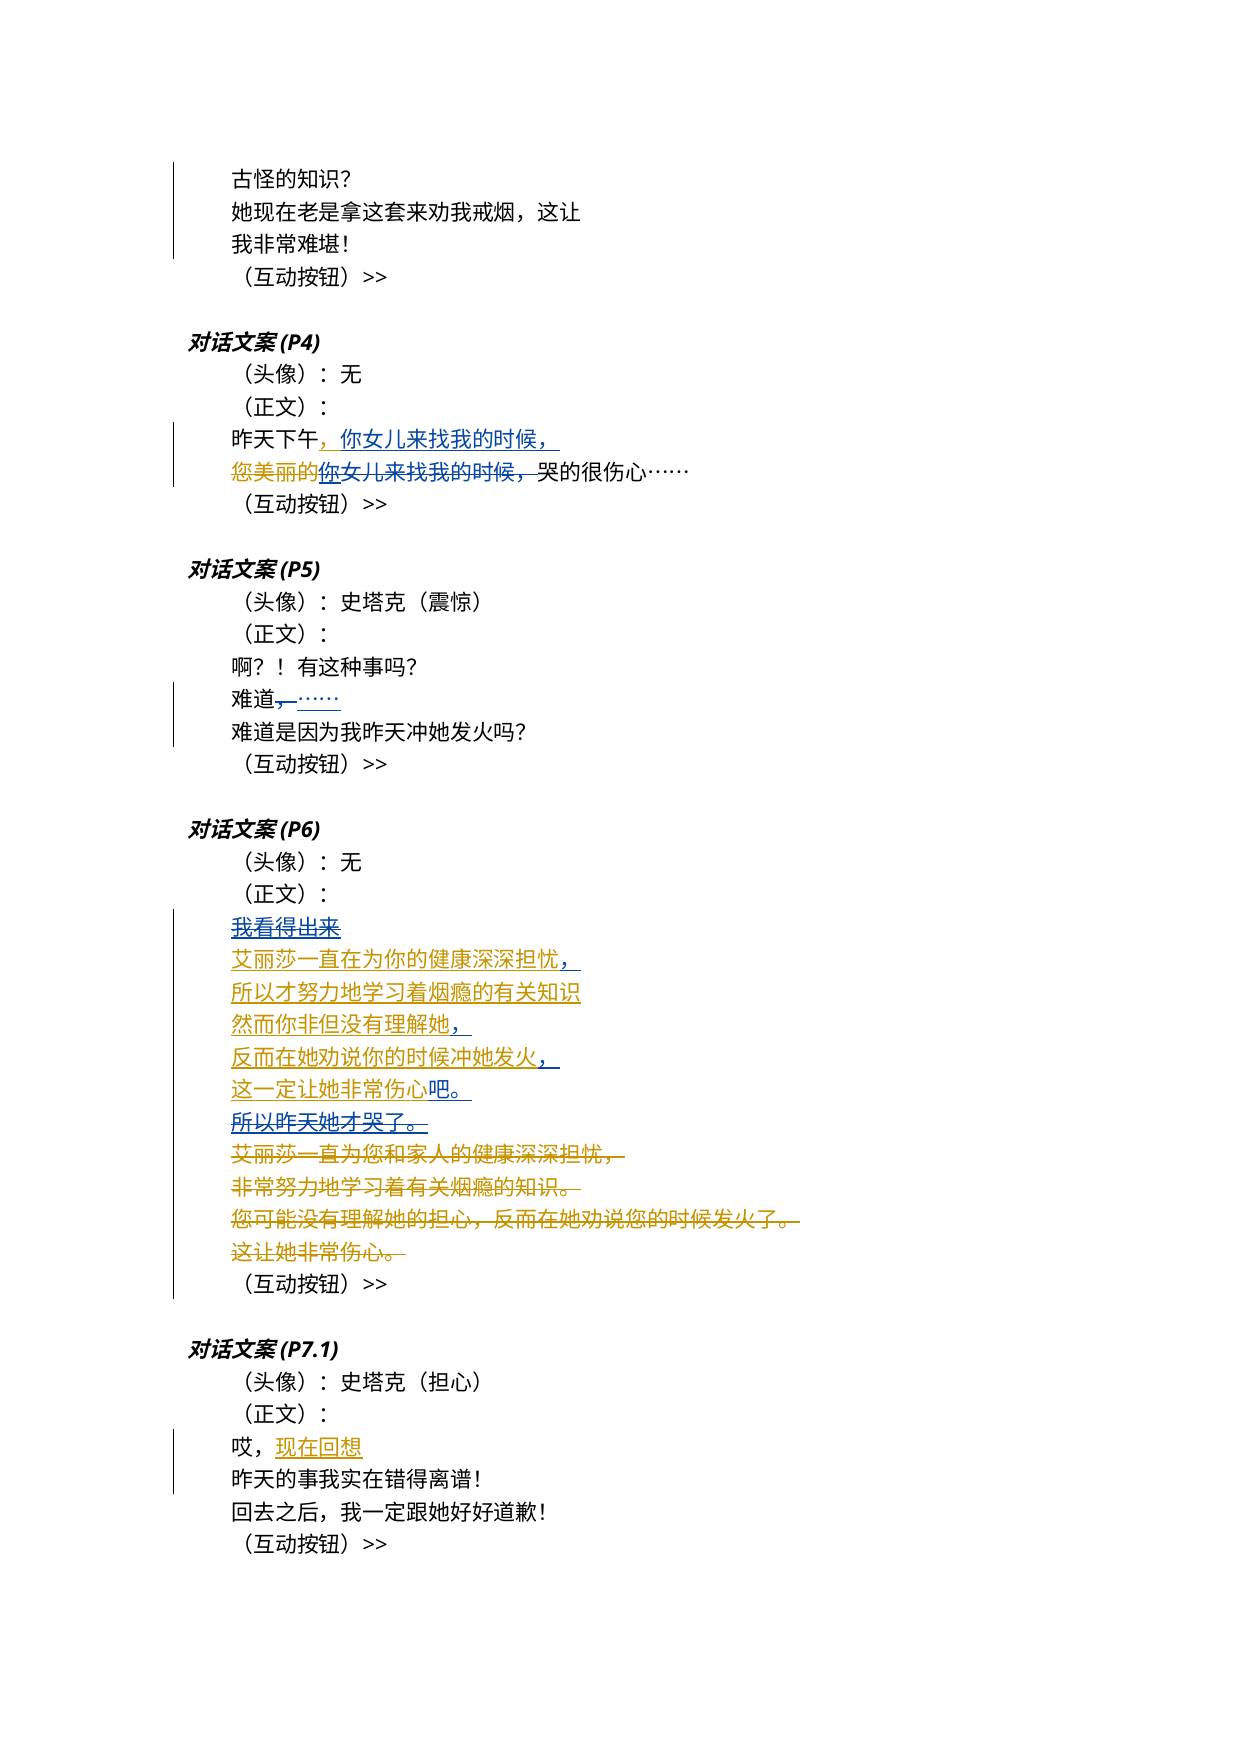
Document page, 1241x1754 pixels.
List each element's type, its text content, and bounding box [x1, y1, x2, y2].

text 对话文案 (P7.1) [187, 1332, 1053, 1364]
text 昨天下午 [187, 422, 1053, 454]
text 难道是因为我昨天冲她发火吗？ [187, 714, 1053, 747]
text （头像）：无 [187, 844, 1053, 877]
text （互动按钮）>> [187, 1267, 1053, 1299]
text 难道 [187, 682, 1053, 714]
text （头像）：无 [187, 357, 1053, 389]
text （正文）： [187, 877, 1053, 909]
text （互动按钮）>> [187, 259, 1053, 292]
text （正文）： [187, 1397, 1053, 1429]
text （头像）：史塔克（担心） [187, 1364, 1053, 1397]
text 对话文案 (P6) [187, 812, 1053, 844]
text 昨天的事我实在错得离谱！ [187, 1462, 1053, 1494]
text 哎， [187, 1429, 1053, 1462]
text 我非常难堪！ [187, 227, 1053, 259]
text 对话文案 (P5) [187, 552, 1053, 584]
text 古怪的知识？ [187, 162, 1053, 194]
text 回去之后，我一定跟她好好道歉！ [187, 1494, 1053, 1527]
text （互动按钮）>> [187, 1527, 1053, 1559]
text 她现在老是拿这套来劝我戒烟，这让 [187, 194, 1053, 227]
text （头像）：史塔克（震惊） [187, 584, 1053, 617]
text 啊？！有这种事吗？ [187, 649, 1053, 682]
text 对话文案 (P4) [187, 324, 1053, 357]
text （正文）： [187, 389, 1053, 422]
text （互动按钮）>> [187, 487, 1053, 519]
text 哭的很伤心…… [187, 454, 1053, 487]
text （正文）： [187, 617, 1053, 649]
text （互动按钮）>> [187, 747, 1053, 779]
